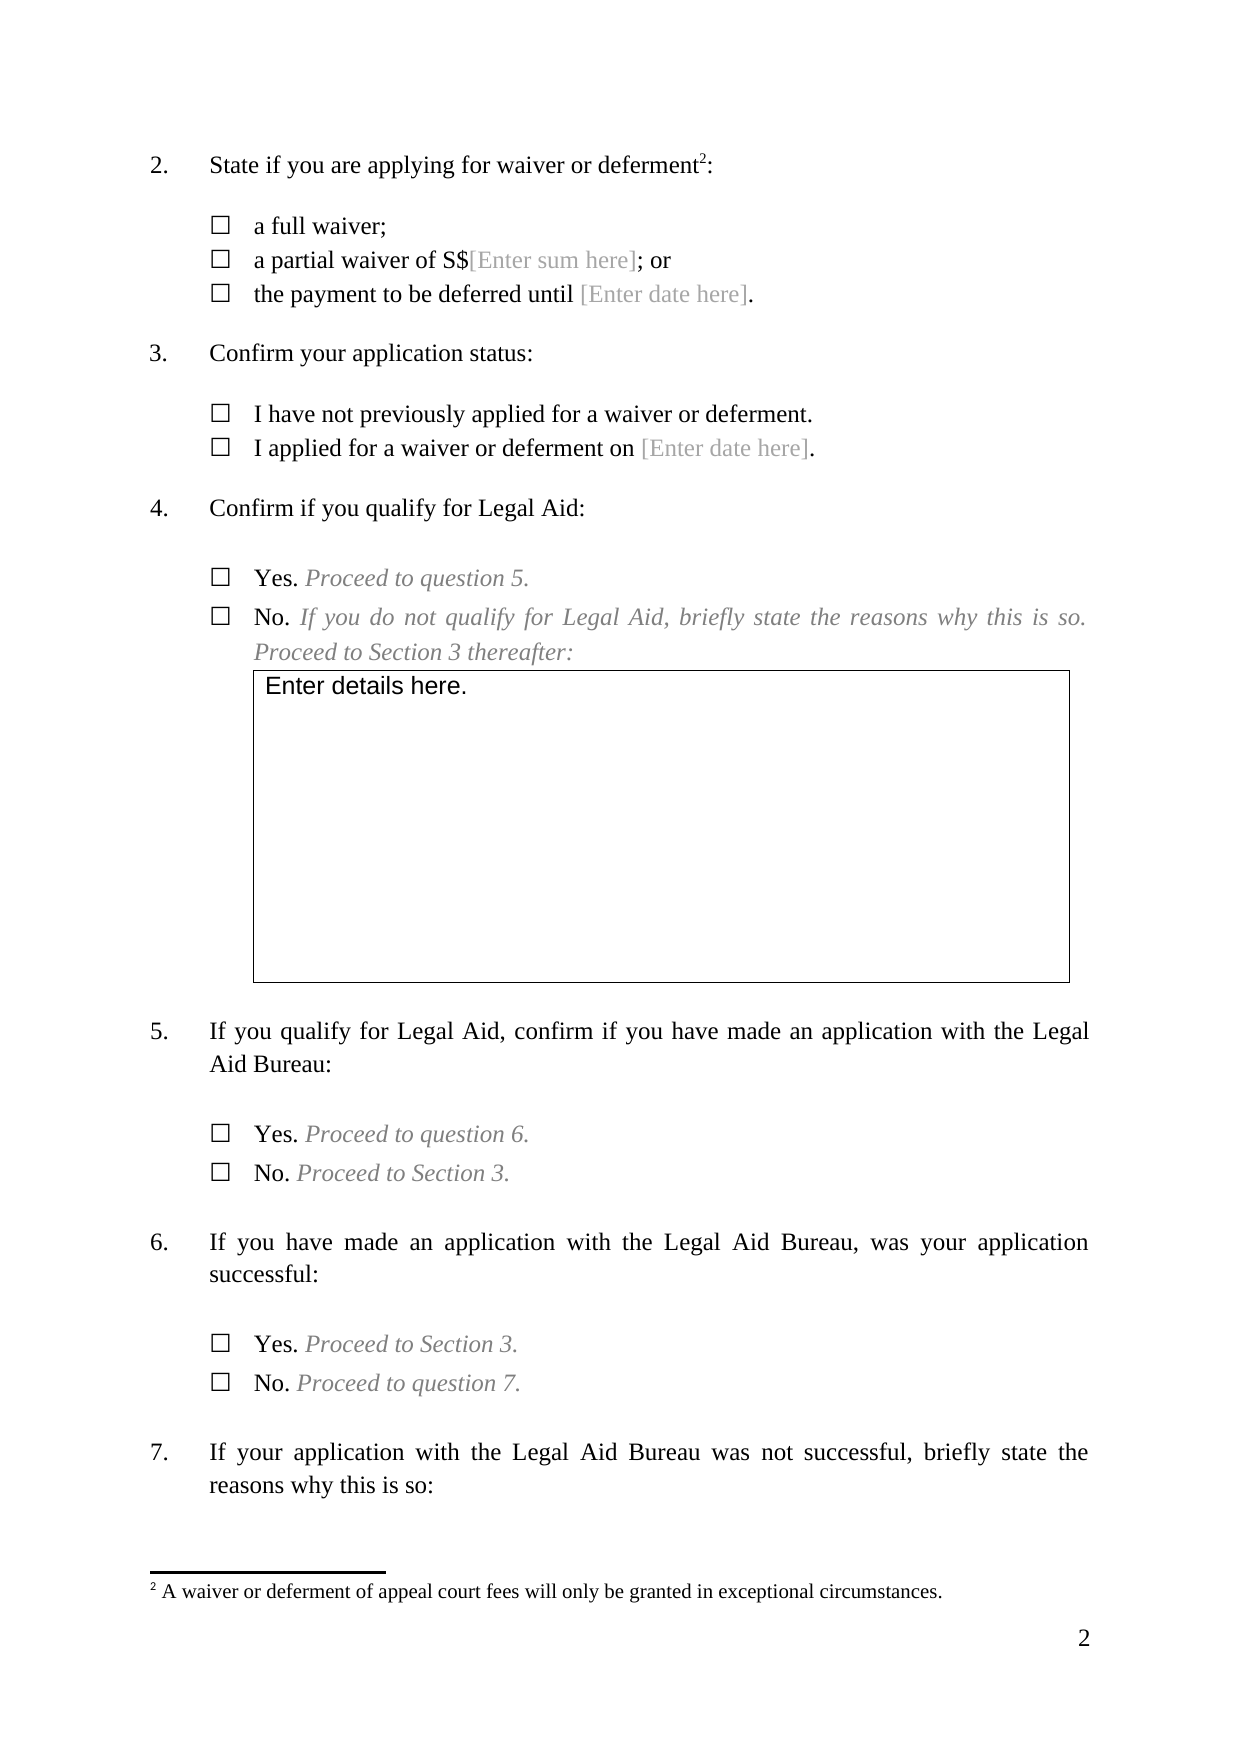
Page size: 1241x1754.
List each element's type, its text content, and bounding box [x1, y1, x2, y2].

list Yes. Proceed to question 5. [209, 560, 1090, 594]
text a full waiver; [209, 207, 1090, 242]
list State if you are applying for waiver or deferment: [150, 150, 1090, 179]
text I applied for a waiver or deferment on . [209, 430, 1090, 464]
list No. Proceed to question 7. [209, 1365, 1090, 1399]
list Yes. Proceed to question 6. [209, 1115, 1090, 1149]
list Yes. Proceed to Section 3. [209, 1326, 1090, 1360]
list If your application with the Legal Aid Bureau was not successful, briefly state the reasons why this is so: [150, 1437, 1090, 1499]
list Confirm if you qualify for Legal Aid: [150, 493, 1090, 522]
list If you qualify for Legal Aid, confirm if you have made an application with the Legal Aid Bureau: [150, 1016, 1090, 1078]
list If you have made an application with the Legal Aid Bureau, was your application successful: [150, 1227, 1090, 1288]
text I have not previously applied for a waiver or deferment. [209, 396, 1090, 430]
list No. Proceed to Section 3. [209, 1154, 1090, 1188]
text the payment to be deferred until . [209, 276, 1090, 310]
list Confirm your application status: [149, 338, 1090, 367]
list No. If you do not qualify for Legal Aid, briefly state the reasons why this is so. Proceed to Section 3 thereafter: [209, 599, 1090, 666]
text a partial waiver of S$; or [209, 242, 1090, 276]
